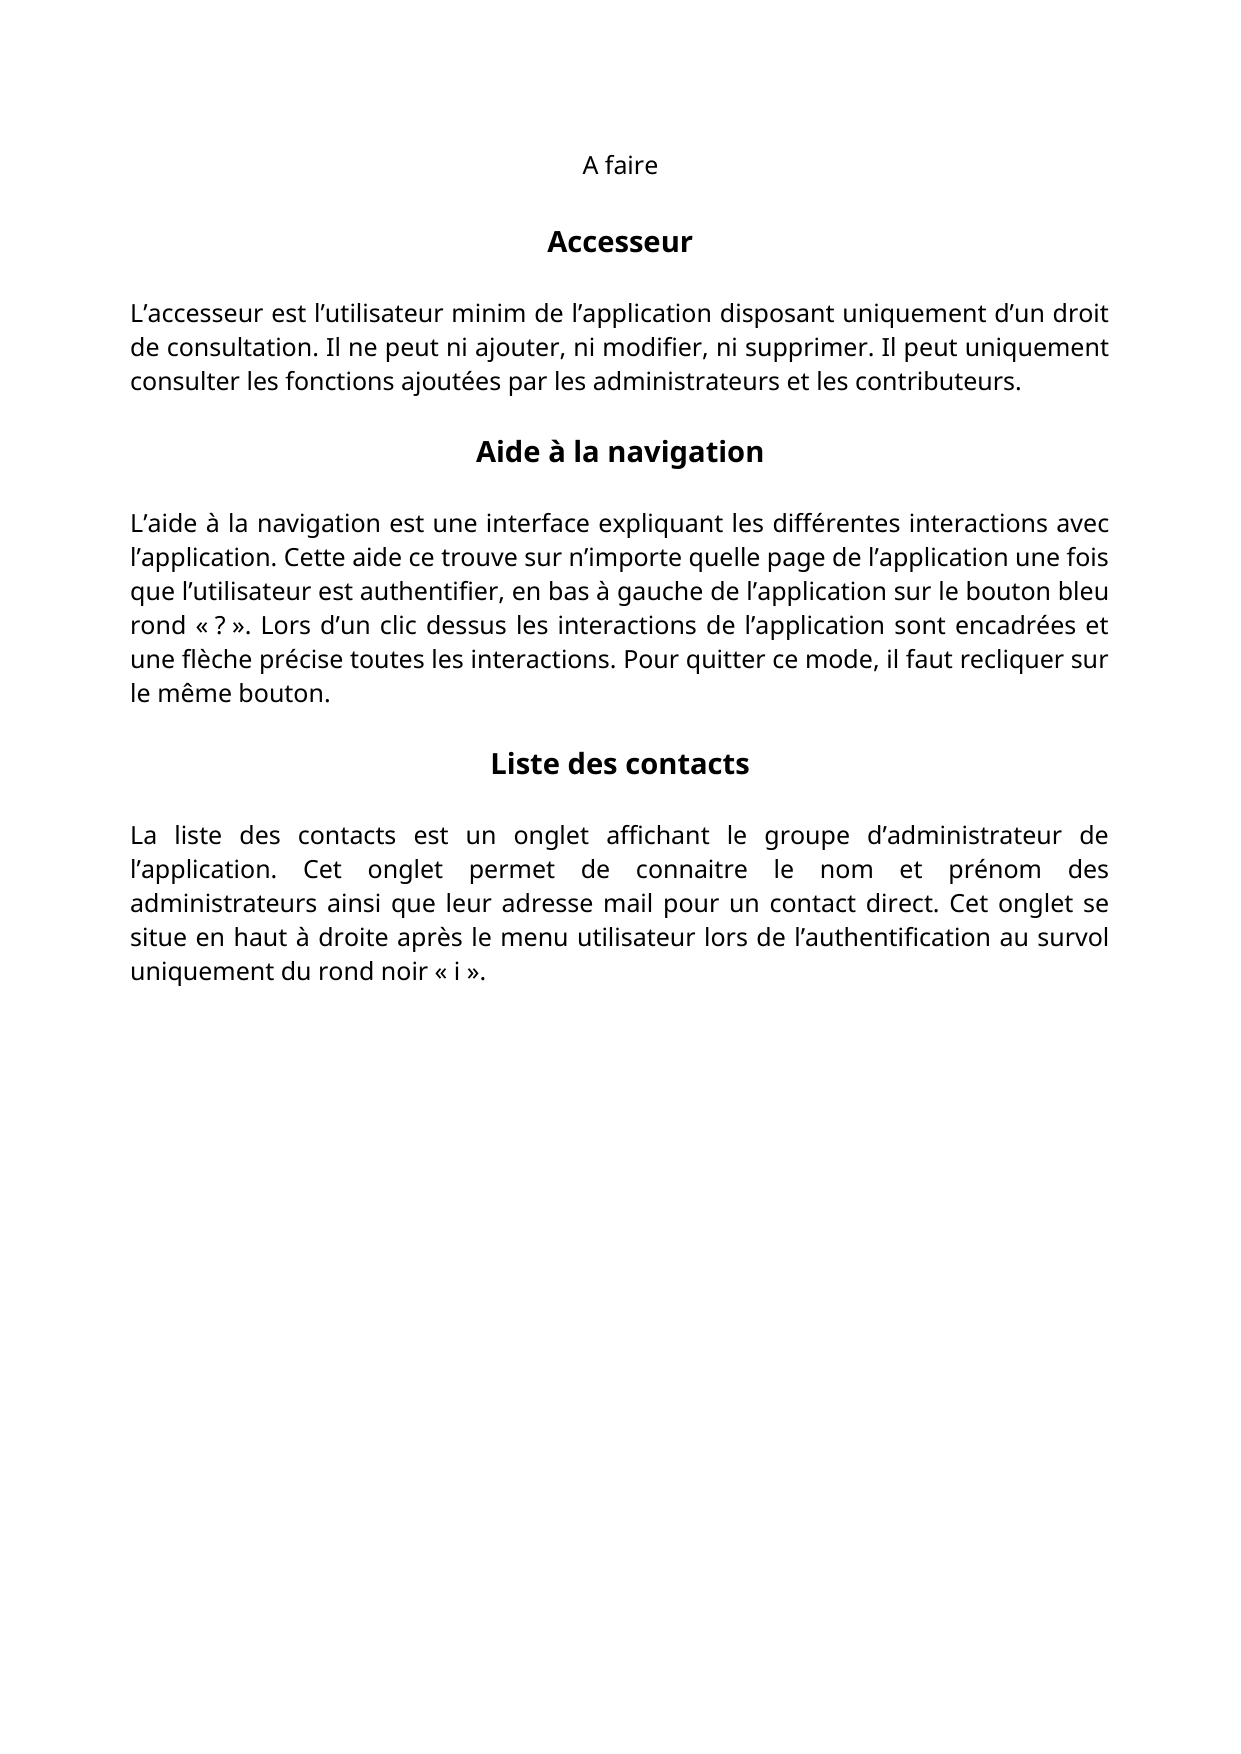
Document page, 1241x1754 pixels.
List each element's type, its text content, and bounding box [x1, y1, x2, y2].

text L’accesseur est l’utilisateur minim de l’application disposant uniquement d’un droit de consultation. Il ne peut ni ajouter, ni modifier, ni supprimer. Il peut uniquement consulter les fonctions ajoutées par les administrateurs et les contributeurs. [130, 295, 1110, 397]
text Aide à la navigation [130, 431, 1110, 471]
text Accesseur [130, 221, 1110, 261]
text L’aide à la navigation est une interface expliquant les différentes interactions avec l’application. Cette aide ce trouve sur n’importe quelle page de l’application une fois que l’utilisateur est authentifier, en bas à gauche de l’application sur le bouton bleu rond « ? ». Lors d’un clic dessus les interactions de l’application sont encadrées et une flèche précise toutes les interactions. Pour quitter ce mode, il faut recliquer sur le même bouton. [130, 505, 1110, 709]
text A faire [130, 148, 1110, 182]
text La liste des contacts est un onglet affichant le groupe d’administrateur de l’application. Cet onglet permet de connaitre le nom et prénom des administrateurs ainsi que leur adresse mail pour un contact direct. Cet onglet se situe en haut à droite après le menu utilisateur lors de l’authentification au survol uniquement du rond noir « i ». [130, 817, 1110, 988]
text Liste des contacts [130, 744, 1110, 783]
